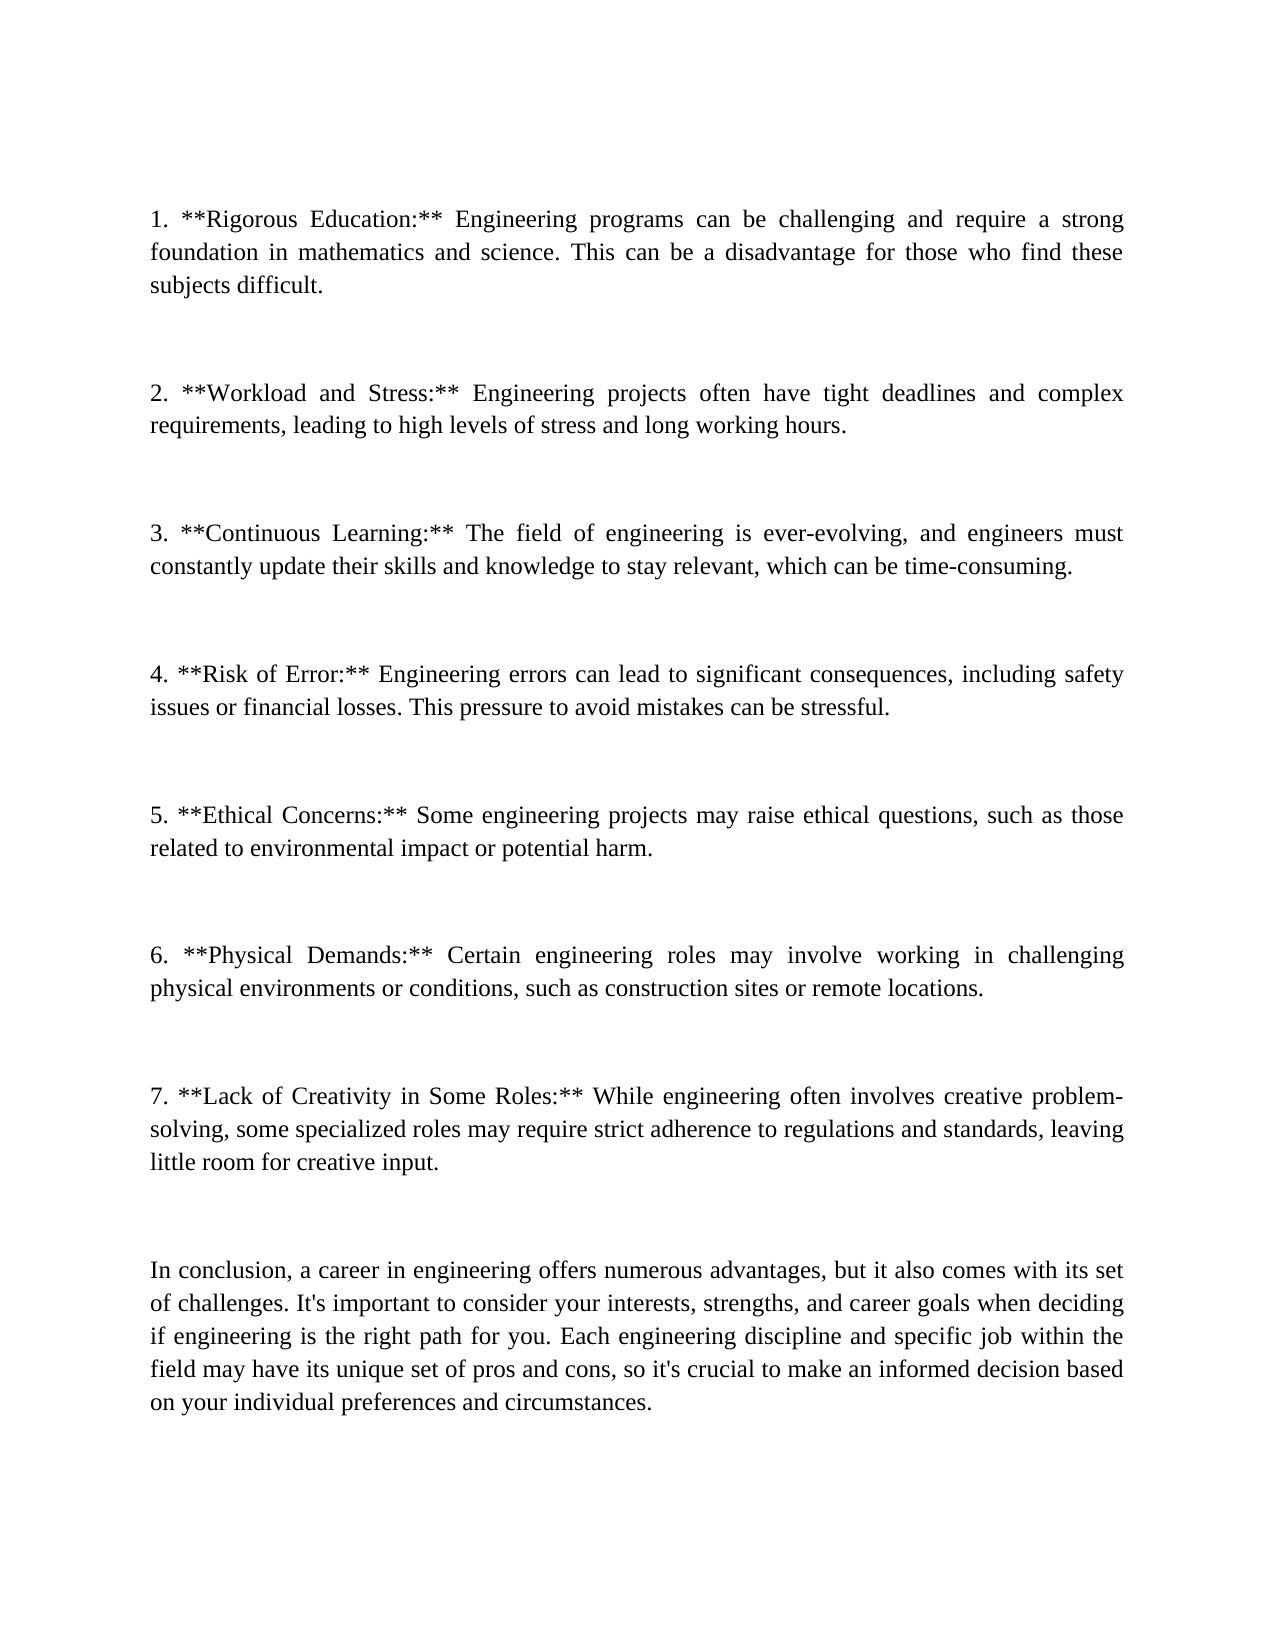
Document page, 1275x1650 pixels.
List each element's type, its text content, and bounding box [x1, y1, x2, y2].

text 5. **Ethical Concerns:** Some engineering projects may raise ethical questions, such as those related to environmental impact or potential harm. [150, 800, 1125, 862]
text 4. **Risk of Error:** Engineering errors can lead to significant consequences, including safety issues or financial losses. This pressure to avoid mistakes can be stressful. [150, 659, 1125, 721]
text 2. **Workload and Stress:** Engineering projects often have tight deadlines and complex requirements, leading to high levels of stress and long working hours. [150, 378, 1125, 439]
text In conclusion, a career in engineering offers numerous advantages, but it also comes with its set of challenges. It's important to consider your interests, strengths, and career goals when deciding if engineering is the right path for you. Each engineering discipline and specific job within the field may have its unique set of pros and cons, so it's crucial to make an informed decision based on your individual preferences and circumstances. [150, 1255, 1125, 1416]
text 3. **Continuous Learning:** The field of engineering is ever-evolving, and engineers must constantly update their skills and knowledge to stay relevant, which can be time-consuming. [150, 518, 1125, 580]
text 6. **Physical Demands:** Certain engineering roles may involve working in challenging physical environments or conditions, such as construction sites or remote locations. [150, 941, 1125, 1002]
text 1. **Rigorous Education:** Engineering programs can be challenging and require a strong foundation in mathematics and science. This can be a disadvantage for those who find these subjects difficult. [150, 204, 1125, 299]
text 7. **Lack of Creativity in Some Roles:** While engineering often involves creative problem-solving, some specialized roles may require strict adherence to regulations and standards, leaving little room for creative input. [150, 1081, 1125, 1176]
